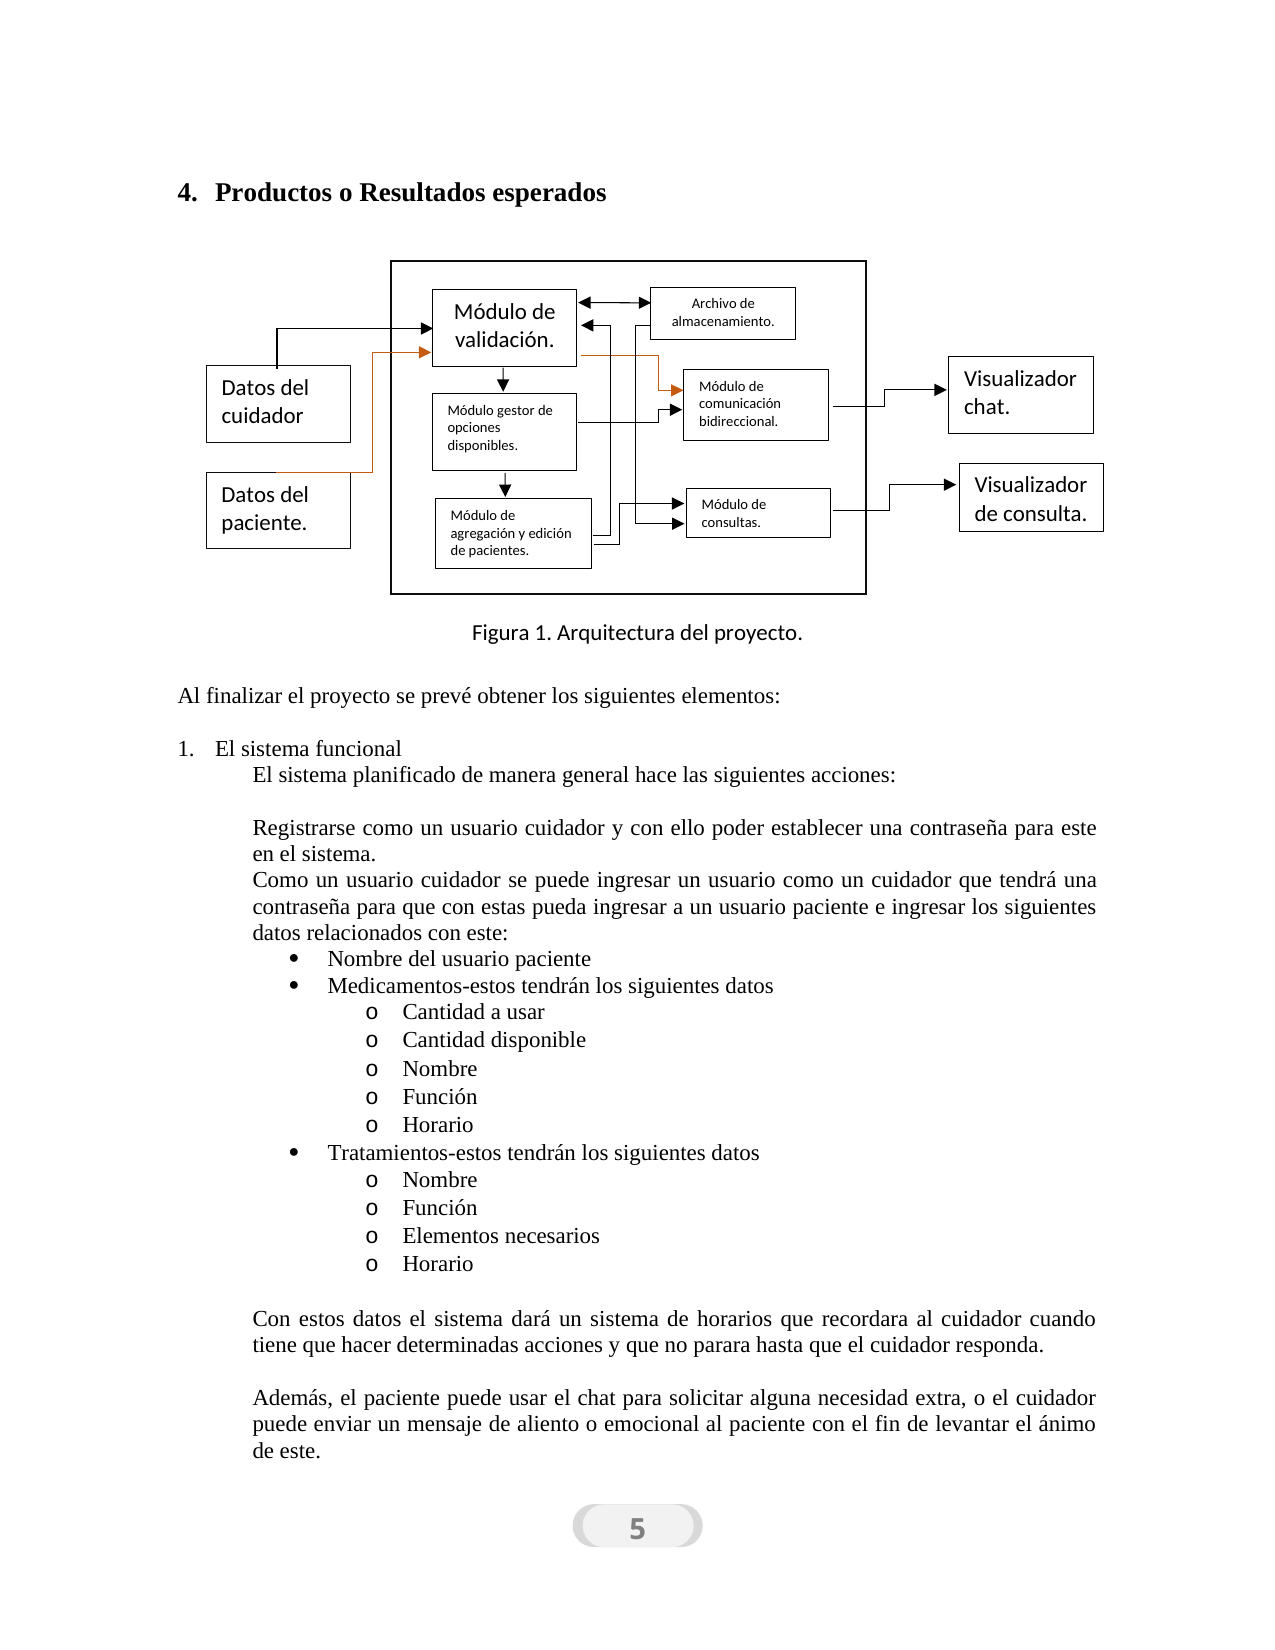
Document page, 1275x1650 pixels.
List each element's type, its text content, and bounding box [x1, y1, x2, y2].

list Nombre del usuario paciente [290, 945, 1098, 972]
text Al finalizar el proyecto se prevé obtener los siguientes elementos: [177, 682, 1098, 708]
list Elementos necesarios [365, 1222, 1098, 1250]
list Cantidad disponible [365, 1026, 1098, 1054]
list Además, el paciente puede usar el chat para solicitar alguna necesidad extra, o el cuidador puede enviar un mensaje de aliento o emocional al paciente con el fin de levantar el ánimo de este. [252, 1384, 1098, 1463]
list El sistema planificado de manera general hace las siguientes acciones: [252, 761, 1098, 787]
list Horario [365, 1111, 1098, 1139]
list El sistema funcional [177, 734, 1098, 761]
list Función [365, 1083, 1098, 1111]
list Función [365, 1194, 1098, 1222]
list Nombre [365, 1054, 1098, 1083]
list Horario [365, 1250, 1098, 1278]
list Medicamentos-estos tendrán los siguientes datos [290, 972, 1098, 998]
list Tratamientos-estos tendrán los siguientes datos [290, 1139, 1098, 1166]
list Con estos datos el sistema dará un sistema de horarios que recordara al cuidador cuando tiene que hacer determinadas acciones y que no parara hasta que el cuidador responda. [252, 1305, 1098, 1358]
list Como un usuario cuidador se puede ingresar un usuario como un cuidador que tendrá una contraseña para que con estas pueda ingresar a un usuario paciente e ingresar los siguientes datos relacionados con este: [252, 866, 1098, 945]
list Nombre [365, 1166, 1098, 1194]
list Cantidad a usar [365, 998, 1098, 1026]
list Productos o Resultados esperados [177, 176, 1098, 207]
list Registrarse como un usuario cuidador y con ello poder establecer una contraseña para este en el sistema. [252, 814, 1098, 866]
